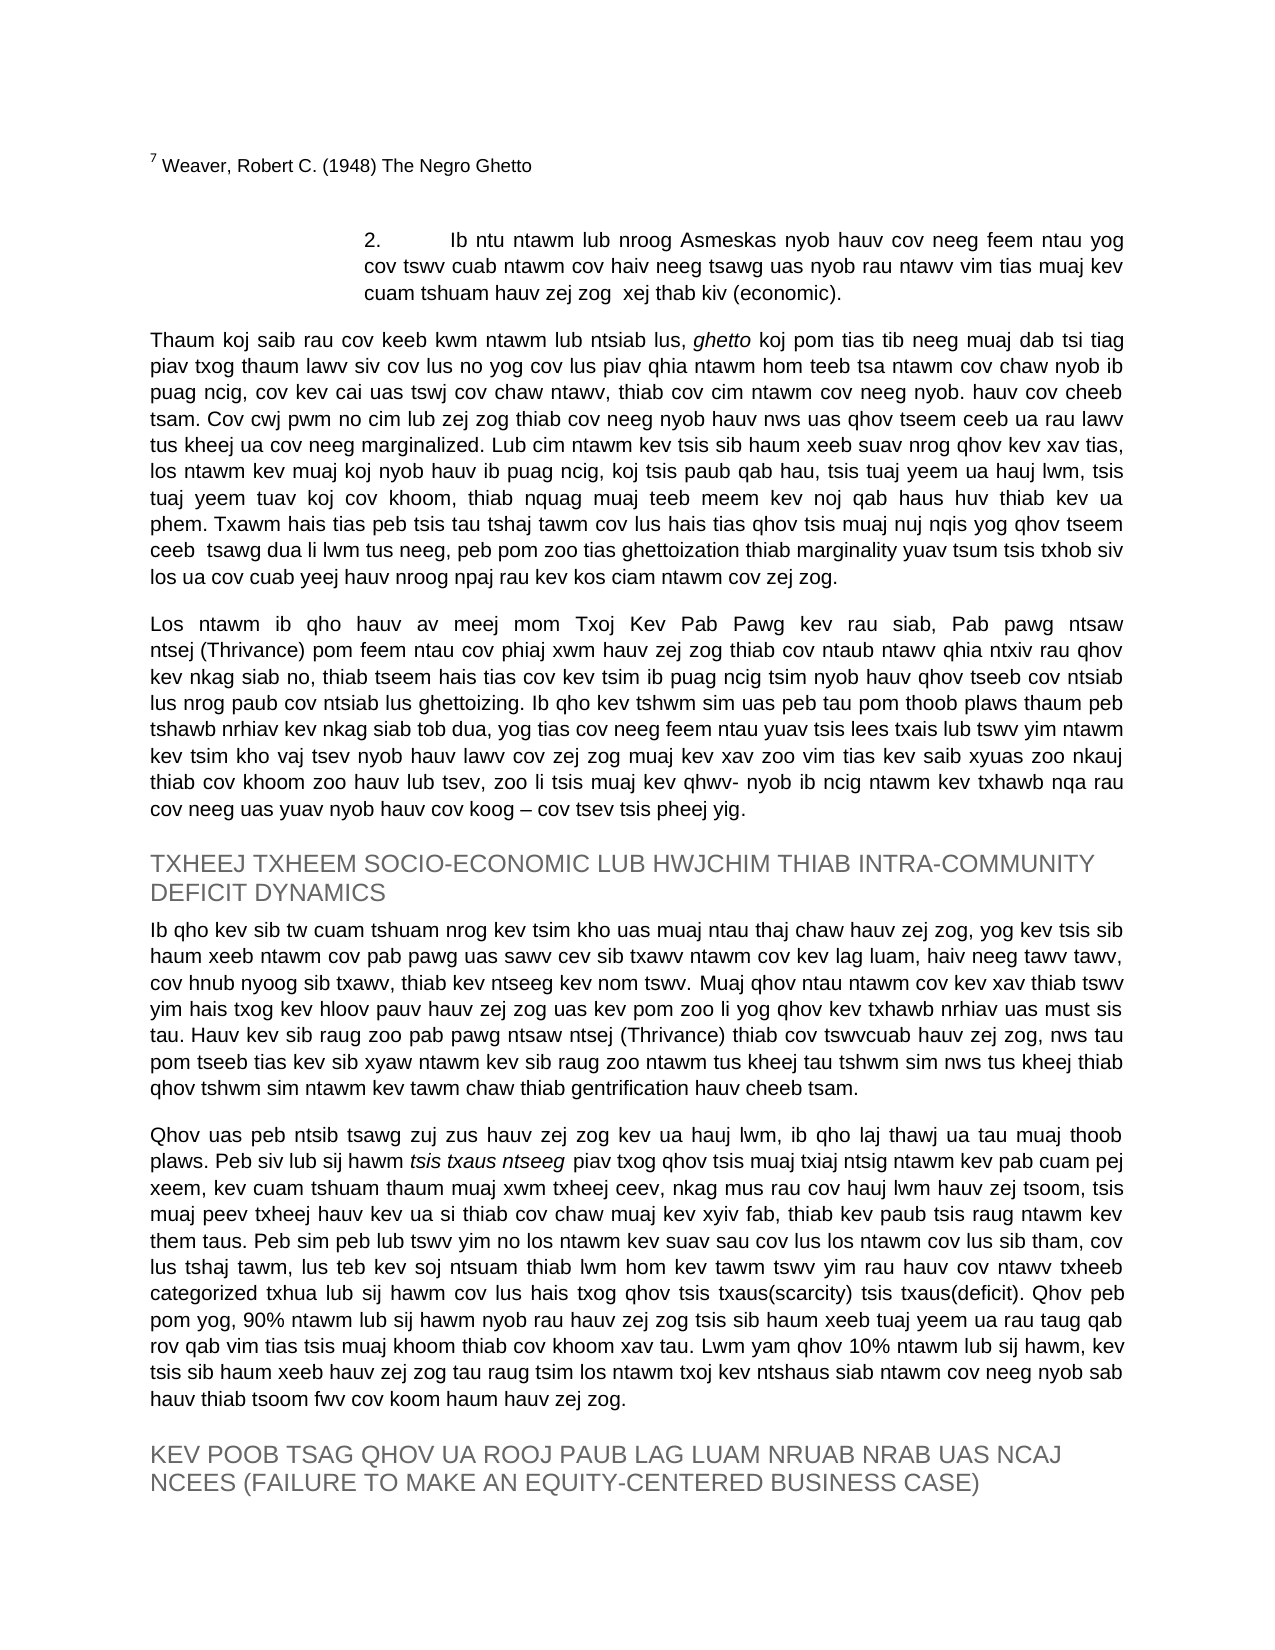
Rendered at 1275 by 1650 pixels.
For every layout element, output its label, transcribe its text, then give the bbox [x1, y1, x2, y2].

text Qhov uas peb ntsib tsawg zuj zus hauv zej zog kev ua hauj lwm, ib qho laj thawj ua tau muaj thoob plaws. Peb siv lub sij hawm tsis txaus ntseeg piav txog qhov tsis muaj txiaj ntsig ntawm kev pab cuam pej xeem, kev cuam tshuam thaum muaj xwm txheej ceev, nkag mus rau cov hauj lwm hauv zej tsoom, tsis muaj peev txheej hauv kev ua si thiab cov chaw muaj kev xyiv fab, thiab kev paub tsis raug ntawm kev them taus. Peb sim peb lub tswv yim no los ntawm kev suav sau cov lus los ntawm cov lus sib tham, cov lus tshaj tawm, lus teb kev soj ntsuam thiab lwm hom kev tawm tswv yim rau hauv cov ntawv txheeb categorized txhua lub sij hawm cov lus hais txog qhov tsis txaus(scarcity) tsis txaus(deficit). Qhov peb pom yog, 90% ntawm lub sij hawm nyob rau hauv zej zog tsis sib haum xeeb tuaj yeem ua rau taug qab rov qab vim tias tsis muaj khoom thiab cov khoom xav tau. Lwm yam qhov 10% ntawm lub sij hawm, kev tsis sib haum xeeb hauv zej zog tau raug tsim los ntawm txoj kev ntshaus siab ntawm cov neeg nyob sab hauv thiab tsoom fwv cov koom haum hauv zej zog. [150, 1121, 1125, 1411]
text KEV POOB TSAG QHOV UA ROOJ PAUB LAG LUAM NRUAB NRAB UAS NCAJ NCEES (FAILURE TO MAKE AN EQUITY-CENTERED BUSINESS CASE) [150, 1440, 1125, 1497]
text Thaum koj saib rau cov keeb kwm ntawm lub ntsiab lus, ghetto koj pom tias tib neeg muaj dab tsi tiag piav txog thaum lawv siv cov lus no yog cov lus piav qhia ntawm hom teeb tsa ntawm cov chaw nyob ib puag ncig, cov kev cai uas tswj cov chaw ntawv, thiab cov cim ntawm cov neeg nyob. hauv cov cheeb tsam. Cov cwj pwm no cim lub zej zog thiab cov neeg nyob hauv nws uas qhov tseem ceeb ua rau lawv tus kheej ua cov neeg marginalized. Lub cim ntawm kev tsis sib haum xeeb suav nrog qhov kev xav tias, los ntawm kev muaj koj nyob hauv ib puag ncig, koj tsis paub qab hau, tsis tuaj yeem ua hauj lwm, tsis tuaj yeem tuav koj cov khoom, thiab nquag muaj teeb meem kev noj qab haus huv thiab kev ua phem. Txawm hais tias peb tsis tau tshaj tawm cov lus hais tias qhov tsis muaj nuj nqis yog qhov tseem ceeb tsawg dua li lwm tus neeg, peb pom zoo tias ghettoization thiab marginality yuav tsum tsis txhob siv los ua cov cuab yeej hauv nroog npaj rau kev kos ciam ntawm cov zej zog. [150, 325, 1125, 589]
text Ib qho kev sib tw cuam tshuam nrog kev tsim kho uas muaj ntau thaj chaw hauv zej zog, yog kev tsis sib haum xeeb ntawm cov pab pawg uas sawv cev sib txawv ntawm cov kev lag luam, haiv neeg tawv tawv, cov hnub nyoog sib txawv, thiab kev ntseeg kev nom tswv. Muaj qhov ntau ntawm cov kev xav thiab tswv yim hais txog kev hloov pauv hauv zej zog uas kev pom zoo li yog qhov kev txhawb nrhiav uas must sis tau. Hauv kev sib raug zoo pab pawg ntsaw ntsej (Thrivance) thiab cov tswvcuab hauv zej zog, nws tau pom tseeb tias kev sib xyaw ntawm kev sib raug zoo ntawm tus kheej tau tshwm sim nws tus kheej thiab qhov tshwm sim ntawm kev tawm chaw thiab gentrification hauv cheeb tsam. [150, 915, 1125, 1100]
text Los ntawm ib qho hauv av meej mom Txoj Kev Pab Pawg kev rau siab, Pab pawg ntsaw ntsej (Thrivance) pom feem ntau cov phiaj xwm hauv zej zog thiab cov ntaub ntawv qhia ntxiv rau qhov kev nkag siab no, thiab tseem hais tias cov kev tsim ib puag ncig tsim nyob hauv qhov tseeb cov ntsiab lus nrog paub cov ntsiab lus ghettoizing. Ib qho kev tshwm sim uas peb tau pom thoob plaws thaum peb tshawb nrhiav kev nkag siab tob dua, yog tias cov neeg feem ntau yuav tsis lees txais lub tswv yim ntawm kev tsim kho vaj tsev nyob hauv lawv cov zej zog muaj kev xav zoo vim tias kev saib xyuas zoo nkauj thiab cov khoom zoo hauv lub tsev, zoo li tsis muaj kev qhwv- nyob ib ncig ntawm kev txhawb nqa rau cov neeg uas yuav nyob hauv cov koog – cov tsev tsis pheej yig. [150, 609, 1125, 820]
text 7 Weaver, Robert C. (1948) The Negro Ghetto [150, 150, 1125, 178]
list Ib ntu ntawm lub nroog Asmeskas nyob hauv cov neeg feem ntau yog cov tswv cuab ntawm cov haiv neeg tsawg uas nyob rau ntawv vim tias muaj kev cuam tshuam hauv zej zog xej thab kiv (economic). [364, 225, 1125, 304]
text TXHEEJ TXHEEM SOCIO-ECONOMIC LUB HWJCHIM THIAB INTRA-COMMUNITY DEFICIT DYNAMICS [150, 849, 1125, 907]
